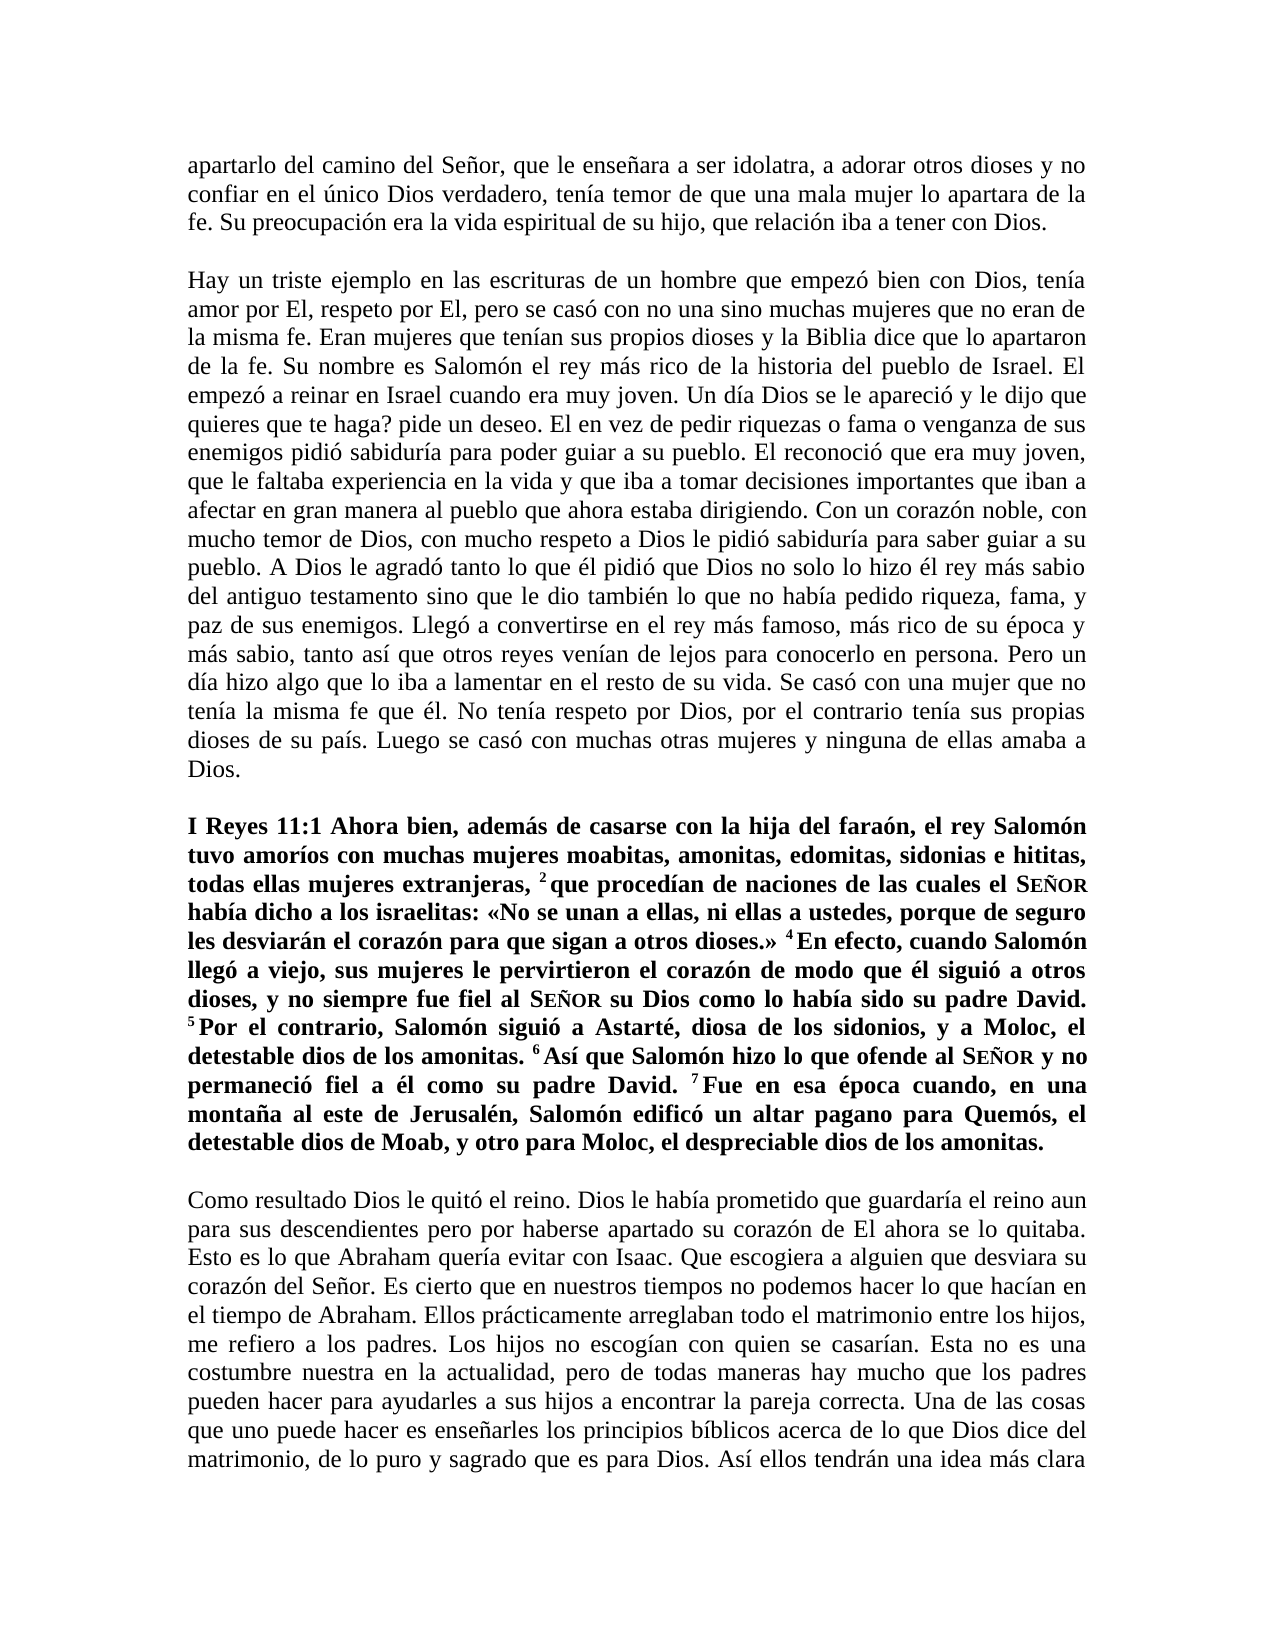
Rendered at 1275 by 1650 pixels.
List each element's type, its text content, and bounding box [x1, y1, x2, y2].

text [187, 150, 1087, 236]
text Hay un triste ejemplo en las escrituras de un hombre que empezó bien con Dios, tenía amor por El, respeto por El, pero se casó con no una sino muchas mujeres que no eran de la misma fe. Eran mujeres que tenían sus propios dioses y la Biblia dice que lo apartaron de la fe. Su nombre es Salomón el rey más rico de la historia del pueblo de Israel. El empezó a reinar en Israel cuando era muy joven. Un día Dios se le apareció y le dijo que quieres que te haga? pide un deseo. El en vez de pedir riquezas o fama o venganza de sus enemigos pidió sabiduría para poder guiar a su pueblo. El reconoció que era muy joven, que le faltaba experiencia en la vida y que iba a tomar decisiones importantes que iban a afectar en gran manera al pueblo que ahora estaba dirigiendo. Con un corazón noble, con mucho temor de Dios, con mucho respeto a Dios le pidió sabiduría para saber guiar a su pueblo. A Dios le agradó tanto lo que él pidió que Dios no solo lo hizo él rey más sabio del antiguo testamento sino que le dio también lo que no había pedido riqueza, fama, y paz de sus enemigos. Llegó a convertirse en el rey más famoso, más rico de su época y más sabio, tanto así que otros reyes venían de lejos para conocerlo en persona. Pero un día hizo algo que lo iba a lamentar en el resto de su vida. Se casó con una mujer que no tenía la misma fe que él. No tenía respeto por Dios, por el contrario tenía sus propias dioses de su país. Luego se casó con muchas otras mujeres y ninguna de ellas amaba a Dios. [187, 265, 1087, 782]
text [187, 1185, 1087, 1472]
text I Reyes 11:1 Ahora bien, además de casarse con la hija del faraón, el rey Salomón tuvo amoríos con muchas mujeres moabitas, amonitas, edomitas, sidonias e hititas, todas ellas mujeres extranjeras, 2 que procedían de naciones de las cuales el Señor había dicho a los israelitas: «No se unan a ellas, ni ellas a ustedes, porque de seguro les desviarán el corazón para que sigan a otros dioses.» 4 En efecto, cuando Salomón llegó a viejo, sus mujeres le pervirtieron el corazón de modo que él siguió a otros dioses, y no siempre fue fiel al Señor su Dios como lo había sido su padre David. 5 Por el contrario, Salomón siguió a Astarté, diosa de los sidonios, y a Moloc, el detestable dios de los amonitas. 6 Así que Salomón hizo lo que ofende al Señor y no permaneció fiel a él como su padre David. 7 Fue en esa época cuando, en una montaña al este de Jerusalén, Salomón edificó un altar pagano para Quemós, el detestable dios de Moab, y otro para Moloc, el despreciable dios de los amonitas. [187, 811, 1087, 1156]
